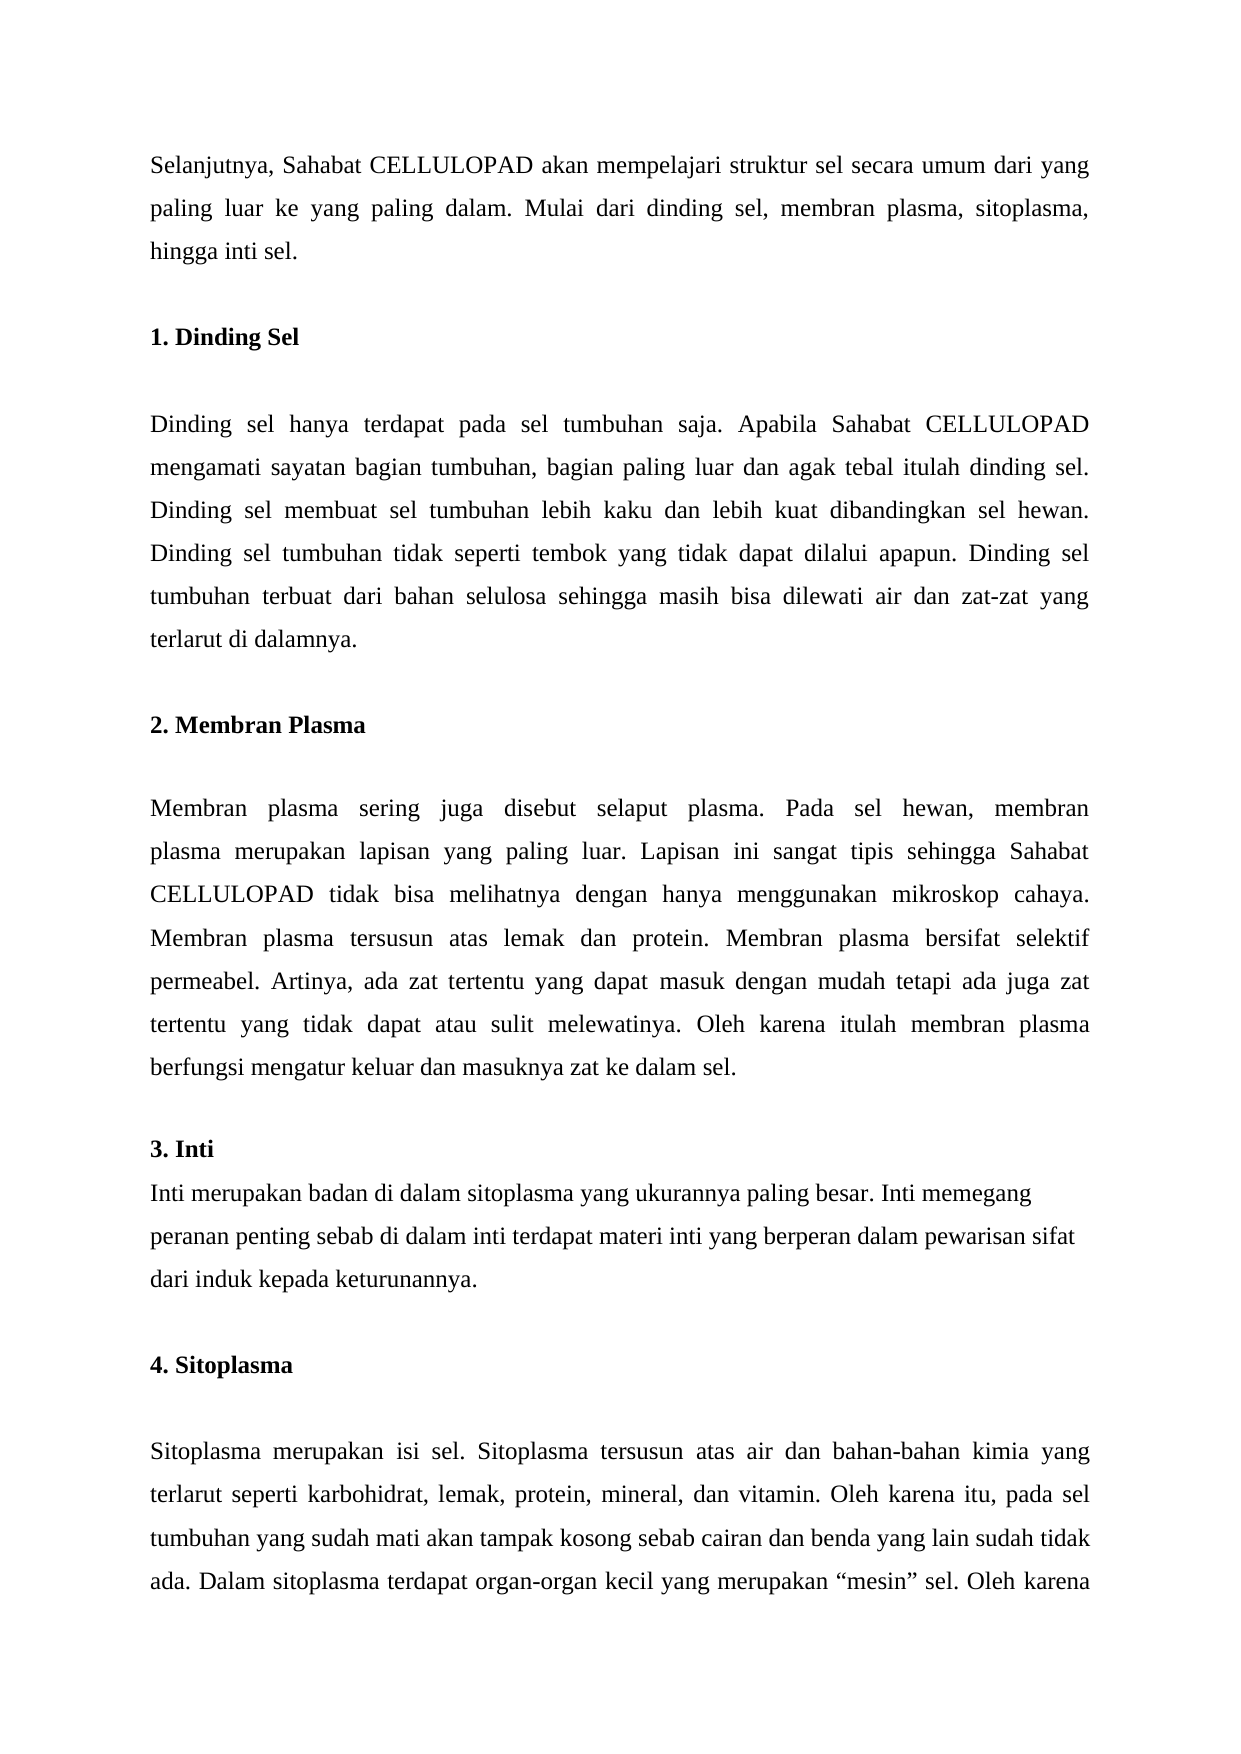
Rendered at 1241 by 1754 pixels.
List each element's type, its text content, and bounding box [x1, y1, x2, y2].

text Dinding sel hanya terdapat pada sel tumbuhan saja. Apabila Sahabat CELLULOPAD mengamati sayatan bagian tumbuhan, bagian paling luar dan agak tebal itulah dinding sel. Dinding sel membuat sel tumbuhan lebih kaku dan lebih kuat dibandingkan sel hewan. Dinding sel tumbuhan tidak seperti tembok yang tidak dapat dilalui apapun. Dinding sel tumbuhan terbuat dari bahan selulosa sehingga masih bisa dilewati air dan zat-zat yang terlarut di dalamnya. [150, 366, 1090, 653]
text Membran plasma sering juga disebut selaput plasma. Pada sel hewan, membran plasma merupakan lapisan yang paling luar. Lapisan ini sangat tipis sehingga Sahabat CELLULOPAD tidak bisa melihatnya dengan hanya menggunakan mikroskop cahaya. Membran plasma tersusun atas lemak dan protein. Membran plasma bersifat selektif permeabel. Artinya, ada zat tertentu yang dapat masuk dengan mudah tetapi ada juga zat tertentu yang tidak dapat atau sulit melewatinya. Oleh karena itulah membran plasma berfungsi mengatur keluar dan masuknya zat ke dalam sel. [150, 793, 1090, 1081]
text 2. Membran Plasma [150, 667, 1090, 739]
text Selanjutnya, Sahabat CELLULOPAD akan mempelajari struktur sel secara umum dari yang paling luar ke yang paling dalam. Mulai dari dinding sel, membran plasma, sitoplasma, hingga inti sel. [150, 150, 1090, 265]
text 3. Inti [150, 1134, 1090, 1163]
text Inti merupakan badan di dalam sitoplasma yang ukurannya paling besar. Inti memegang peranan penting sebab di dalam inti terdapat materi inti yang berperan dalam pewarisan sifat dari induk kepada keturunannya. [150, 1178, 1090, 1293]
text 4. Sitoplasma [150, 1350, 1090, 1379]
text 1. Dinding Sel [150, 279, 1090, 351]
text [150, 1436, 1090, 1594]
